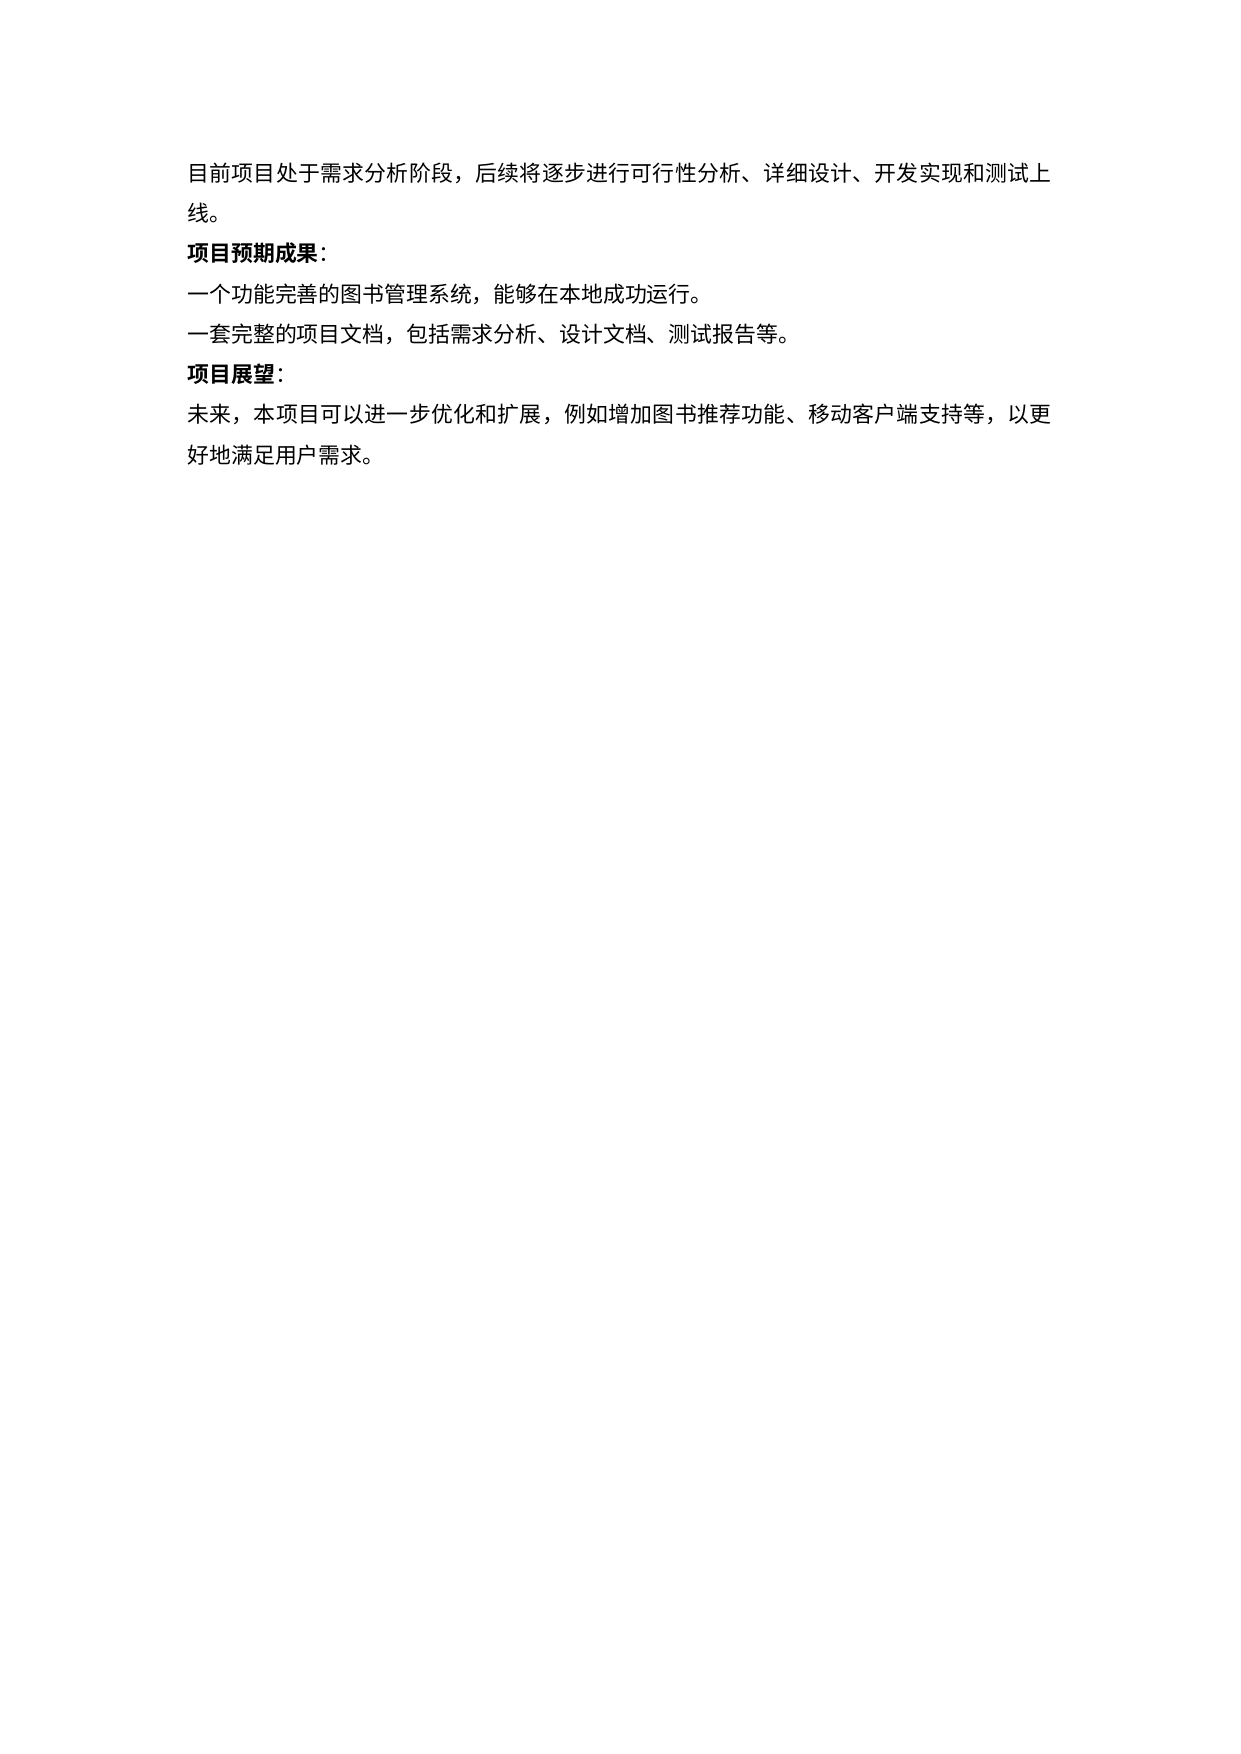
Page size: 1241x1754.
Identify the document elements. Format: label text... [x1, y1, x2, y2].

text 一套完整的项目文档，包括需求分析、设计文档、测试报告等。 [187, 313, 1053, 353]
text 一个功能完善的图书管理系统，能够在本地成功运行。 [187, 272, 1053, 313]
text 项目预期成果： [187, 232, 1053, 272]
text 目前项目处于需求分析阶段，后续将逐步进行可行性分析、详细设计、开发实现和测试上线。 [187, 151, 1053, 232]
text 项目展望： [187, 353, 1053, 393]
text 未来，本项目可以进一步优化和扩展，例如增加图书推荐功能、移动客户端支持等，以更好地满足用户需求。 [187, 393, 1053, 474]
